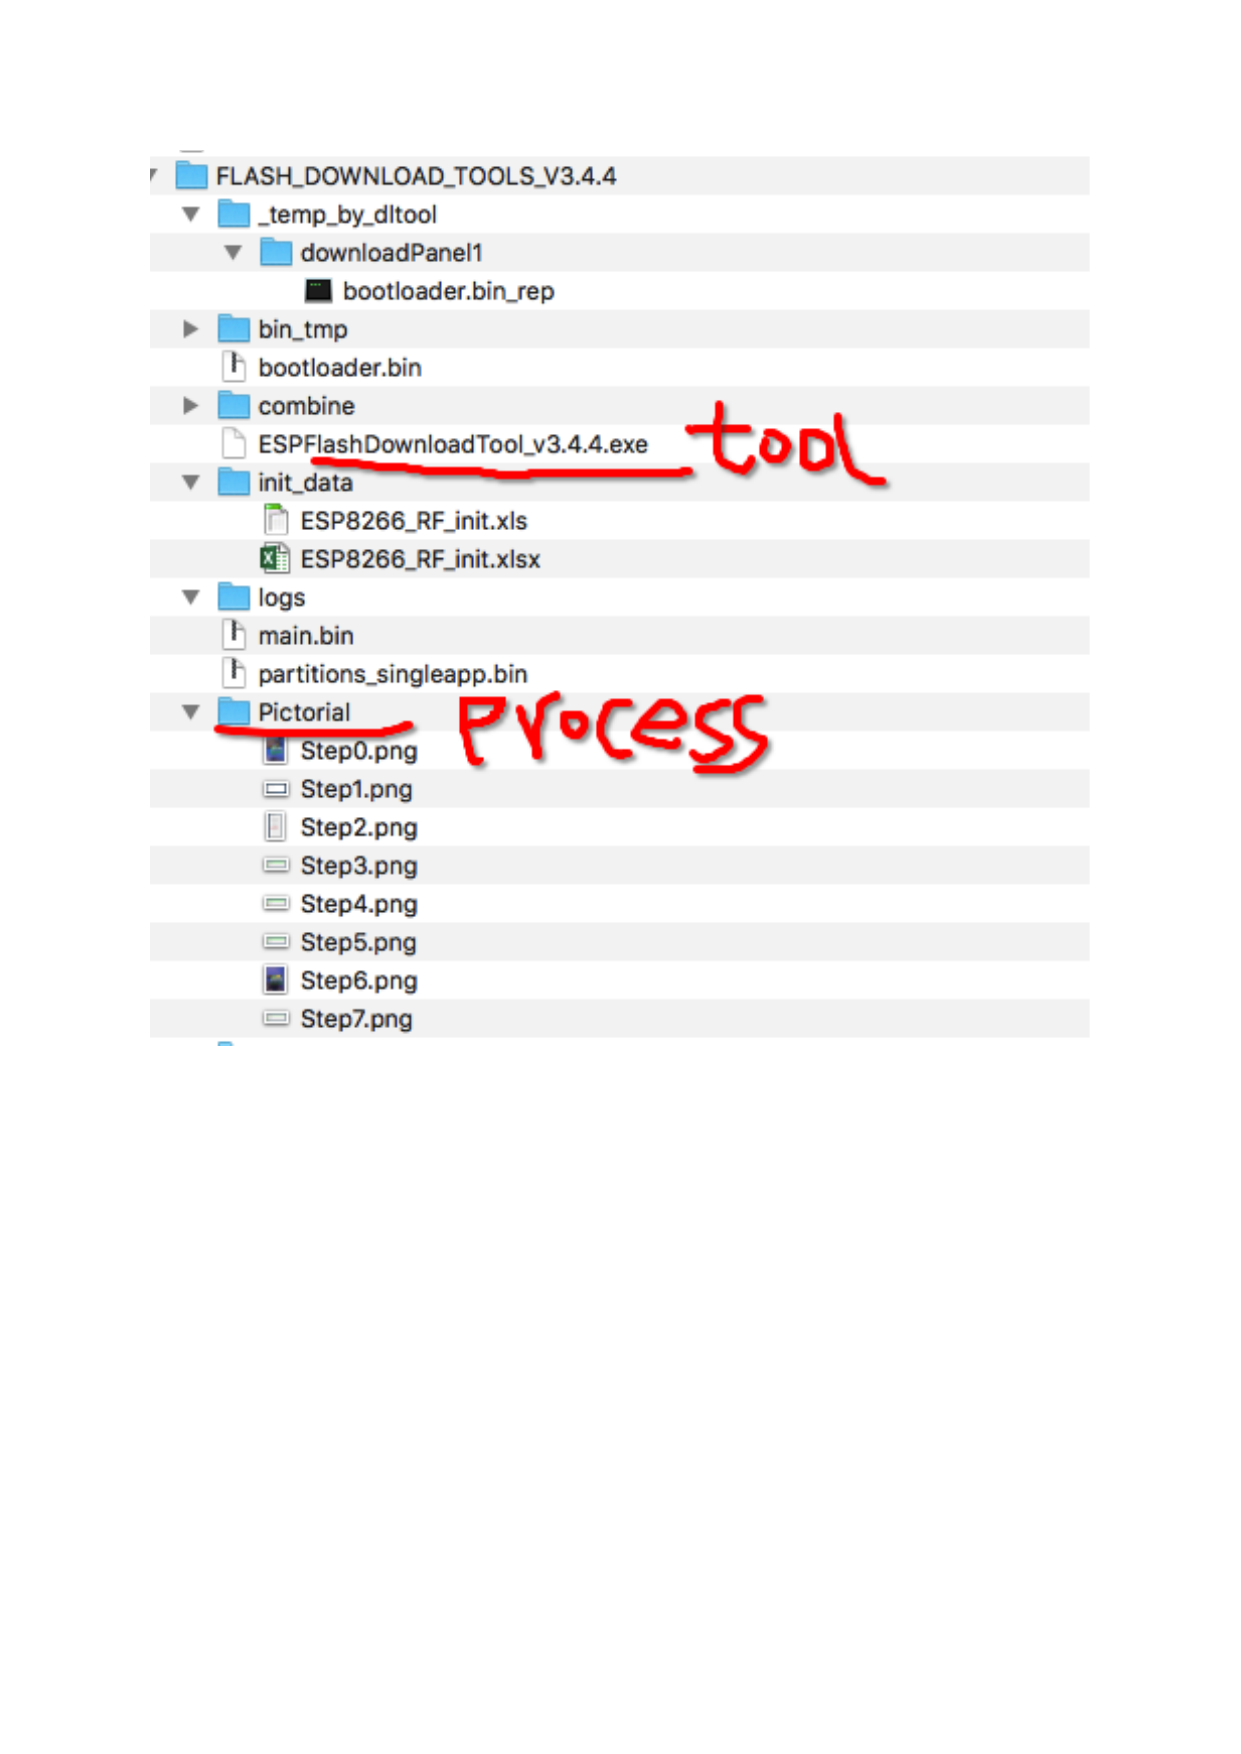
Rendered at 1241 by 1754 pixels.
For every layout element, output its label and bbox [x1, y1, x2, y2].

picture [150, 150, 1090, 1046]
